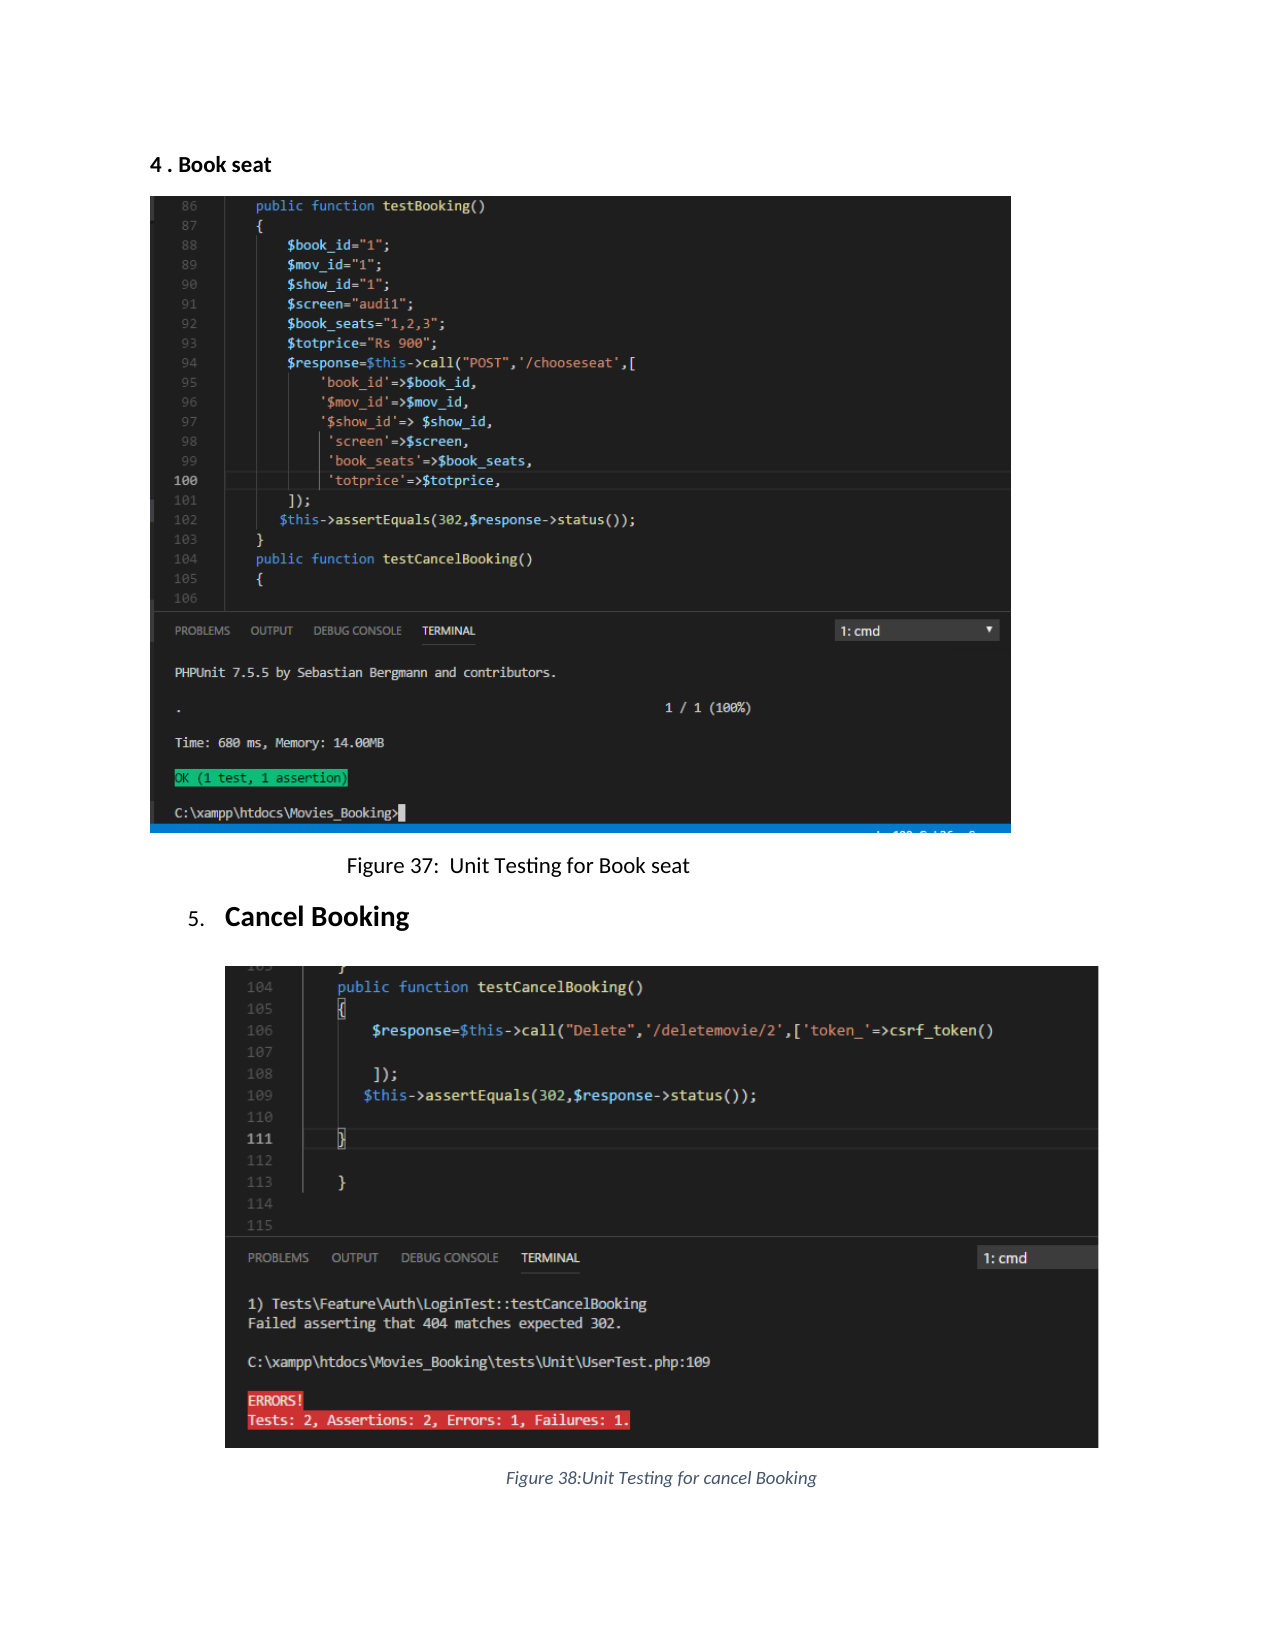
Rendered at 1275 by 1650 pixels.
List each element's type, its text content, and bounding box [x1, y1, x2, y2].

picture [225, 966, 1099, 1448]
text 4 . Book seat [150, 150, 1125, 178]
list Cancel Booking [187, 898, 1125, 934]
picture [150, 196, 1011, 833]
